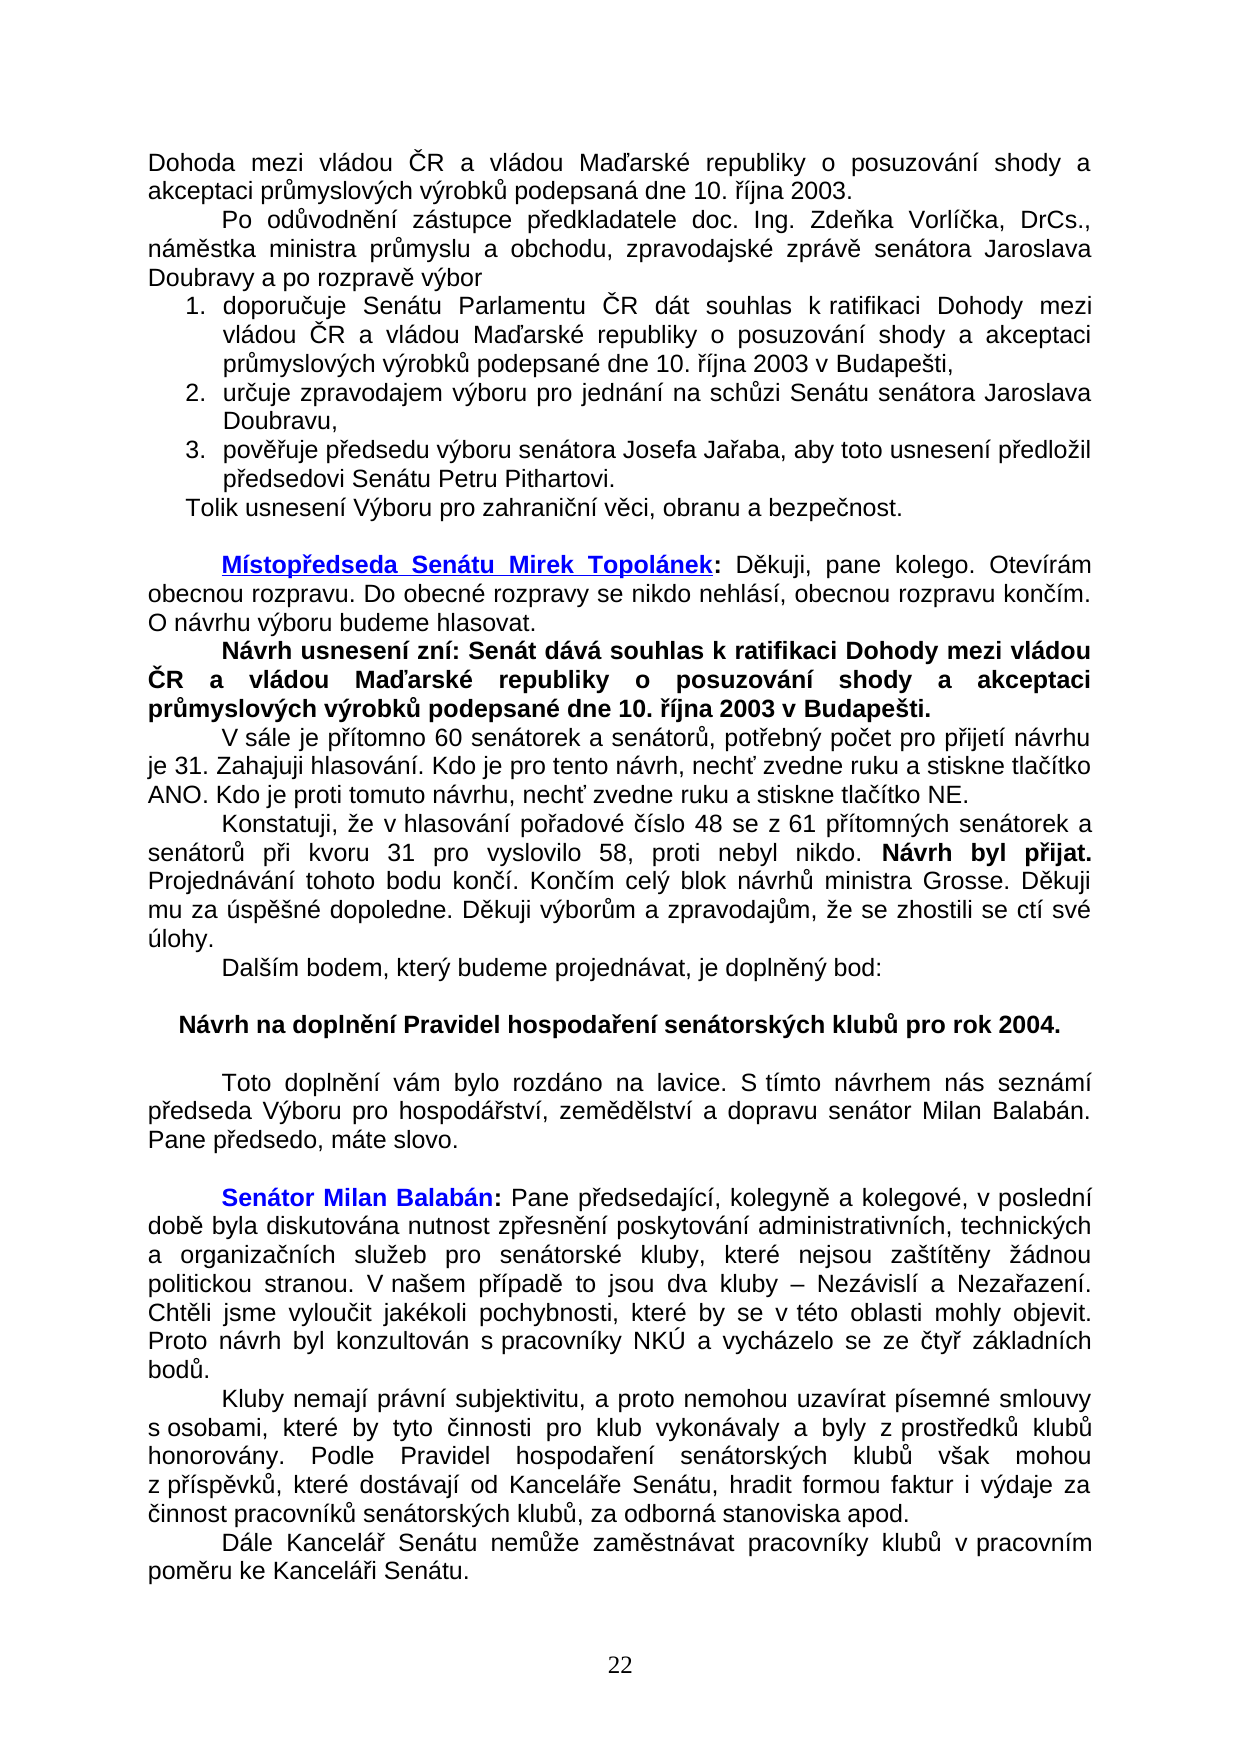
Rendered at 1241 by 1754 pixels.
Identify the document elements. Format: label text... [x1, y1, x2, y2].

text Po odůvodnění zástupce předkladatele doc. Ing. Zdeňka Vorlíčka, DrCs., náměstka ministra průmyslu a obchodu, zpravodajské zprávě senátora Jaroslava Doubravy a po rozpravě výbor [148, 205, 1093, 291]
list pověřuje předsedu výboru senátora Josefa Jařaba, aby toto usnesení předložil předsedovi Senátu Petru Pithartovi. [185, 435, 1093, 493]
list doporučuje Senátu Parlamentu ČR dát souhlas k ratifikaci Dohody mezi vládou ČR a vládou Maďarské republiky o posuzování shody a akceptaci průmyslových výrobků podepsané dne 10. října 2003 v Budapešti, [185, 291, 1093, 378]
text Toto doplnění vám bylo rozdáno na lavice. S tímto návrhem nás seznámí předseda Výboru pro hospodářství, zemědělství a dopravu senátor Milan Balabán. Pane předsedo, máte slovo. [148, 1068, 1093, 1154]
list určuje zpravodajem výboru pro jednání na schůzi Senátu senátora Jaroslava Doubravu, [185, 378, 1093, 435]
text Návrh na doplnění Pravidel hospodaření senátorských klubů pro rok 2004. [148, 1010, 1093, 1039]
text Tolik usnesení Výboru pro zahraniční věci, obranu a bezpečnost. [185, 493, 1093, 521]
text Dalším bodem, který budeme projednávat, je doplněný bod: [148, 953, 1093, 981]
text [148, 148, 1093, 205]
text Kluby nemají právní subjektivitu, a proto nemohou uzavírat písemné smlouvy s osobami, které by tyto činnosti pro klub vykonávaly a byly z prostředků klubů honorovány. Podle Pravidel hospodaření senátorských klubů však mohou z příspěvků, které dostávají od Kanceláře Senátu, hradit formou faktur i výdaje za činnost pracovníků senátorských klubů, za odborná stanoviska apod. [148, 1384, 1093, 1528]
text Místopředseda Senátu Mirek Topolánek: Děkuji, pane kolego. Otevírám obecnou rozpravu. Do obecné rozpravy se nikdo nehlásí, obecnou rozpravu končím. O návrhu výboru budeme hlasovat. [148, 550, 1093, 636]
text Dále Kancelář Senátu nemůže zaměstnávat pracovníky klubů v pracovním poměru ke Kanceláři Senátu. [148, 1528, 1093, 1585]
text Konstatuji, že v hlasování pořadové číslo 48 se z 61 přítomných senátorek a senátorů při kvoru 31 pro vyslovilo 58, proti nebyl nikdo. Návrh byl přijat. Projednávání tohoto bodu končí. Končím celý blok návrhů ministra Grosse. Děkuji mu za úspěšné dopoledne. Děkuji výborům a zpravodajům, že se zhostili se ctí své úlohy. [148, 809, 1093, 953]
text V sále je přítomno 60 senátorek a senátorů, potřebný počet pro přijetí návrhu je 31. Zahajuji hlasování. Kdo je pro tento návrh, nechť zvedne ruku a stiskne tlačítko ANO. Kdo je proti tomuto návrhu, nechť zvedne ruku a stiskne tlačítko NE. [148, 723, 1093, 809]
text Návrh usnesení zní: Senát dává souhlas k ratifikaci Dohody mezi vládou ČR a vládou Maďarské republiky o posuzování shody a akceptaci průmyslových výrobků podepsané dne 10. října 2003 v Budapešti. [148, 636, 1093, 723]
text Senátor Milan Balabán: Pane předsedající, kolegyně a kolegové, v poslední době byla diskutována nutnost zpřesnění poskytování administrativních, technických a organizačních služeb pro senátorské kluby, které nejsou zaštítěny žádnou politickou stranou. V našem případě to jsou dva kluby – Nezávislí a Nezařazení. Chtěli jsme vyloučit jakékoli pochybnosti, které by se v této oblasti mohly objevit. Proto návrh byl konzultován s pracovníky NKÚ a vycházelo se ze čtyř základních bodů. [148, 1183, 1093, 1384]
